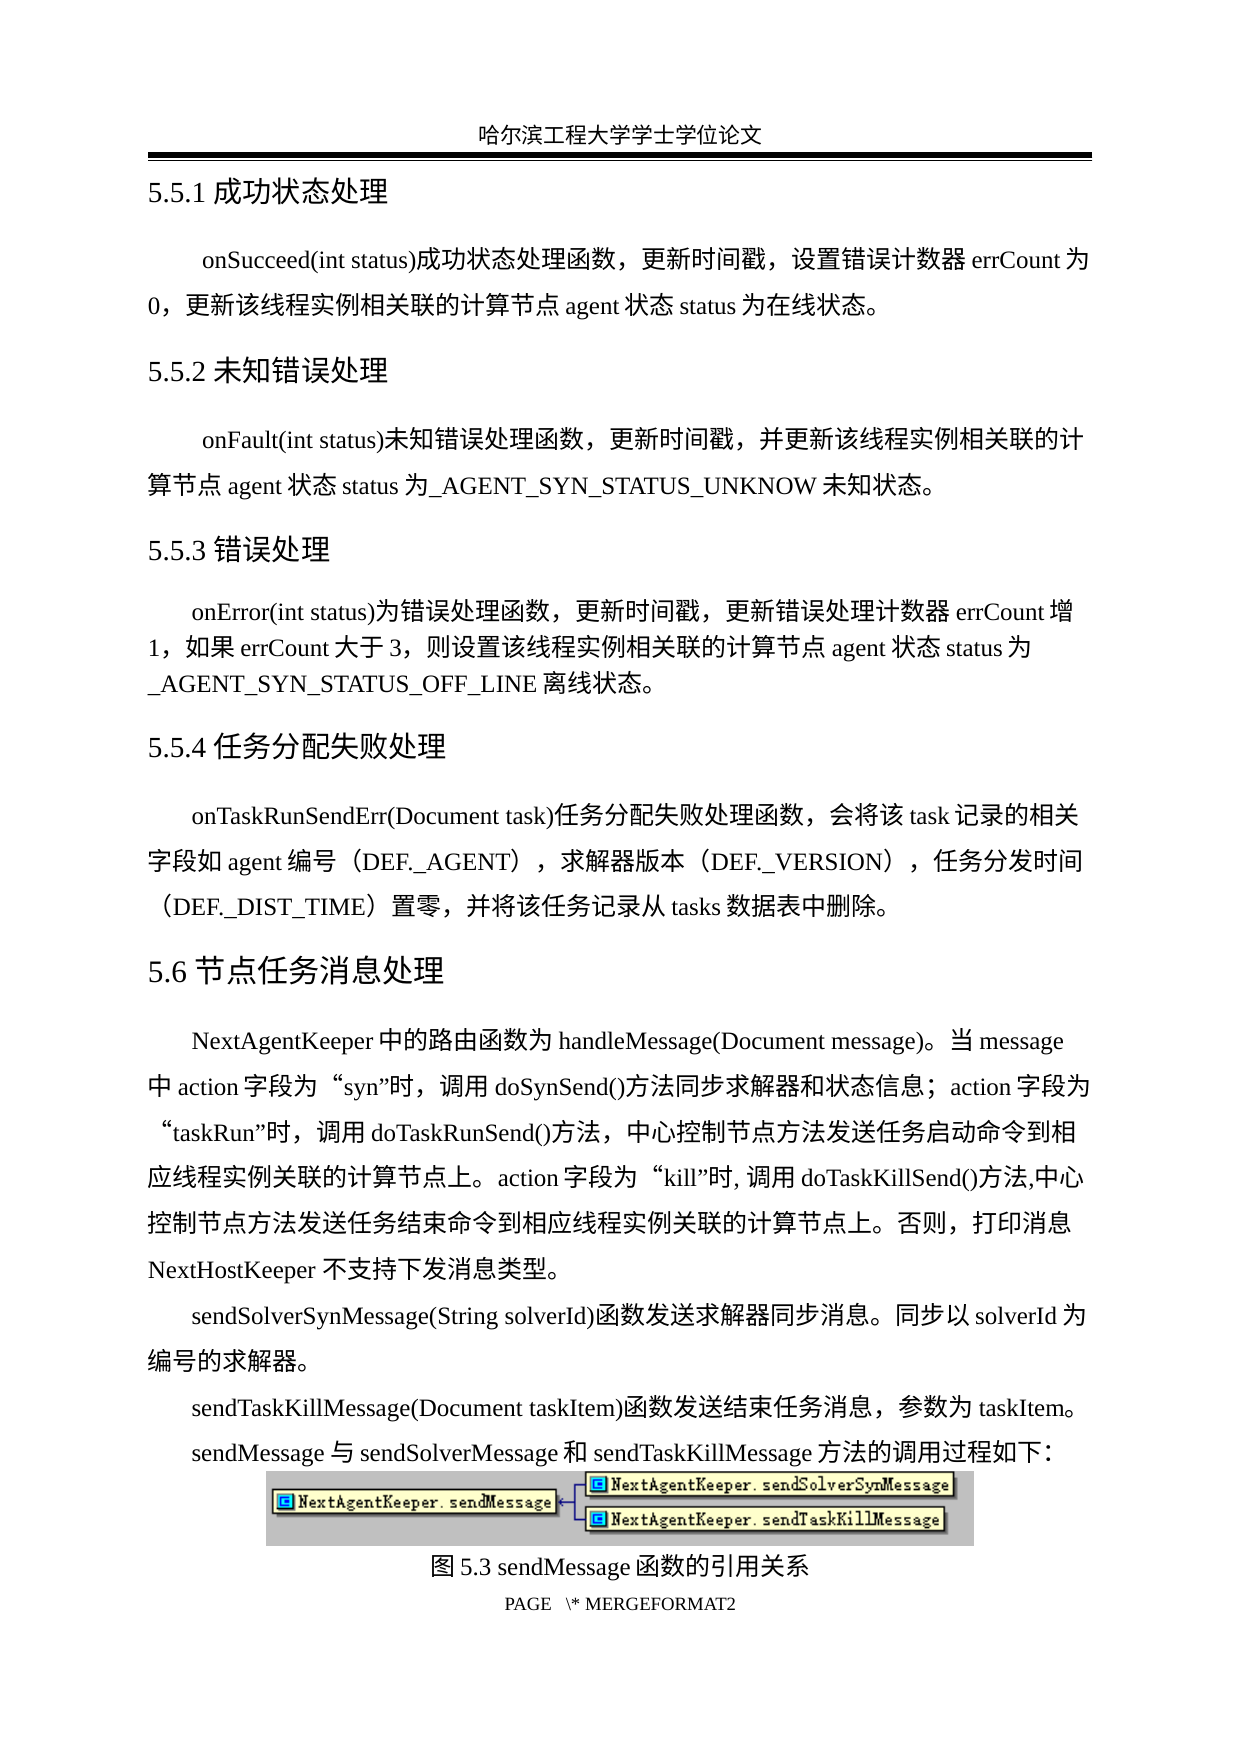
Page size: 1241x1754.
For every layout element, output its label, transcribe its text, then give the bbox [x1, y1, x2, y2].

text sendSolverSynMessage(String solverId)函数发送求解器同步消息。同步以solverId为编号的求解器。 [148, 1288, 1092, 1379]
text 图5.3 sendMessage函数的引用关系 [148, 1546, 1092, 1582]
subtitle 5.5.3 错误处理 [148, 524, 1092, 570]
text sendMessage与sendSolverMessage和sendTaskKillMessage方法的调用过程如下： [148, 1425, 1092, 1471]
text onFault(int status)未知错误处理函数，更新时间戳，并更新该线程实例相关联的计算节点agent状态status为_AGENT_SYN_STATUS_UNKNOW未知状态。 [148, 412, 1092, 503]
subtitle 5.5.4 任务分配失败处理 [148, 721, 1092, 766]
text sendTaskKillMessage(Document taskItem)函数发送结束任务消息，参数为taskItem。 [148, 1379, 1092, 1425]
text NextAgentKeeper中的路由函数为handleMessage(Document message)。当message中action字段为“syn”时，调用doSynSend()方法同步求解器和状态信息；action字段为“taskRun”时，调用doTaskRunSend()方法，中心控制节点方法发送任务启动命令到相应线程实例关联的计算节点上。action字段为“kill”时, 调用doTaskKillSend()方法,中心控制节点方法发送任务结束命令到相应线程实例关联的计算节点上。否则，打印消息NextHostKeeper 不支持下发消息类型。 [148, 1013, 1092, 1288]
text onError(int status)为错误处理函数，更新时间戳，更新错误处理计数器errCount增1，如果errCount大于3，则设置该线程实例相关联的计算节点agent状态status为_AGENT_SYN_STATUS_OFF_LINE离线状态。 [148, 591, 1092, 700]
subtitle 5.5.1 成功状态处理 [148, 165, 1092, 211]
subtitle 5.6 节点任务消息处理 [148, 946, 1092, 992]
picture [266, 1471, 974, 1546]
subtitle 5.5.2 未知错误处理 [148, 345, 1092, 391]
text onTaskRunSendErr(Document task)任务分配失败处理函数，会将该task记录的相关字段如agent编号（DEF._AGENT），求解器版本（DEF._VERSION），任务分发时间（DEF._DIST_TIME）置零，并将该任务记录从tasks数据表中删除。 [148, 787, 1092, 925]
text onSucceed(int status)成功状态处理函数，更新时间戳，设置错误计数器errCount为0，更新该线程实例相关联的计算节点agent状态status为在线状态。 [148, 232, 1092, 324]
